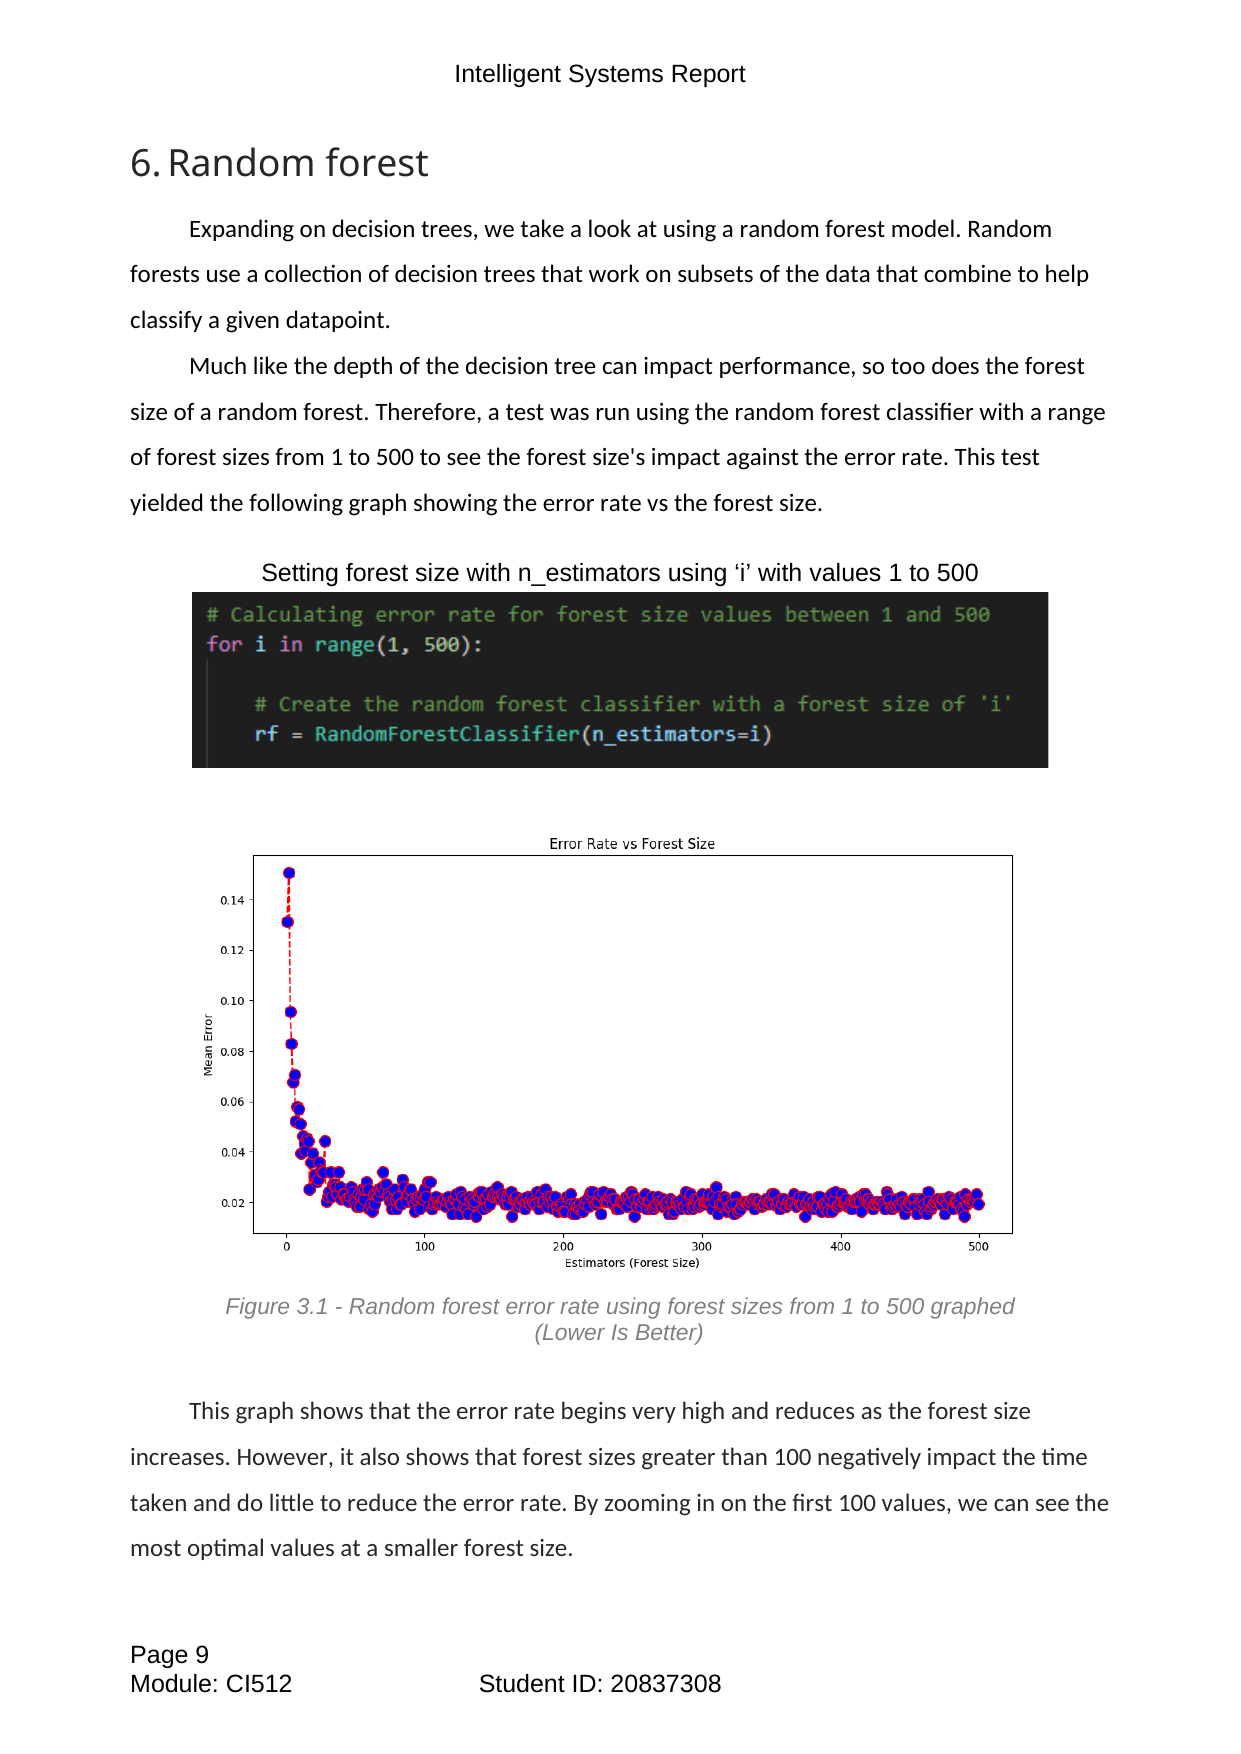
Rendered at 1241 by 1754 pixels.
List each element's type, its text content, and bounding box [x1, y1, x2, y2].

title Setting forest size with n_estimators using ‘i’ with values 1 to 500 [130, 558, 1110, 587]
text Much like the depth of the decision tree can impact performance, so too does the forest size of a random forest. Therefore, a test was run using the random forest classifier with a range of forest sizes from 1 to 500 to see the forest size's impact against the error rate. This test yielded the following graph showing the error rate vs the forest size. [130, 350, 1110, 518]
text Expanding on decision trees, we take a look at using a random forest model. Random forests use a collection of decision trees that work on subsets of the data that combine to help classify a given datapoint. [130, 213, 1110, 335]
text Figure 3.1 - Random forest error rate using forest sizes from 1 to 500 graphed (Lower Is Better) [130, 1293, 1110, 1345]
picture [130, 796, 1110, 1287]
text This graph shows that the error rate begins very high and reduces as the forest size increases. However, it also shows that forest sizes greater than 100 negatively impact the time taken and do little to reduce the error rate. By zooming in on the first 100 values, we can see the most optimal values at a smaller forest size. [130, 1395, 1110, 1563]
text Random forest [130, 136, 1110, 187]
picture [192, 592, 1049, 768]
